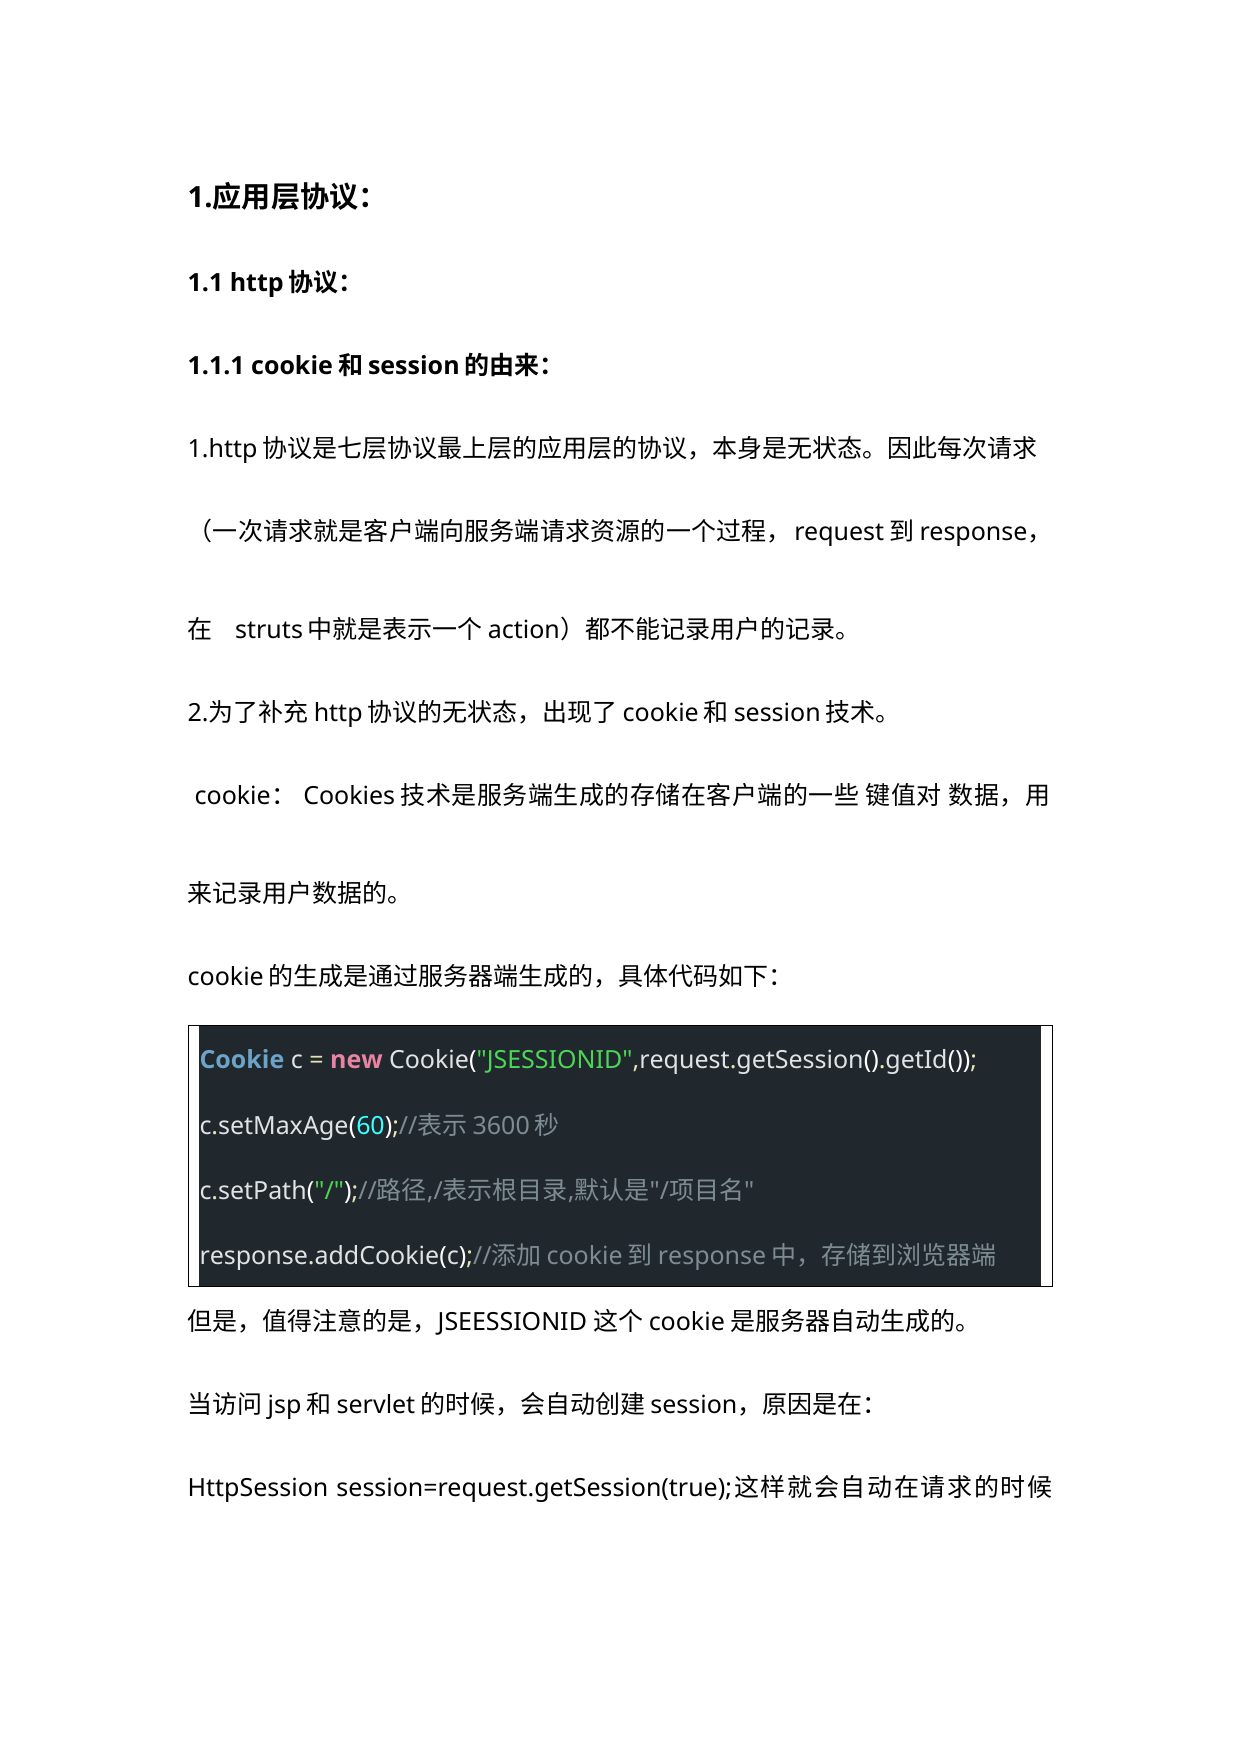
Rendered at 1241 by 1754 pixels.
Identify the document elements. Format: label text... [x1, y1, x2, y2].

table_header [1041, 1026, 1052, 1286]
text cookie的生成是通过服务器端生成的，具体代码如下： [187, 942, 1053, 1007]
text 1.1.1 cookie和session的由来： [187, 331, 1053, 396]
text 1.1 http协议： [187, 248, 1053, 313]
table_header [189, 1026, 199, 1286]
text （一次请求就是客户端向服务端请求资源的一个过程，request到response，在 struts中就是表示一个action）都不能记录用户的记录。 [187, 497, 1053, 660]
text 1.应用层协议： [187, 162, 1053, 227]
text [187, 1453, 1053, 1518]
text 2.为了补充http协议的无状态，出现了cookie和session技术。 [187, 678, 1053, 743]
text 1.http协议是七层协议最上层的应用层的协议，本身是无状态。因此每次请求 [187, 414, 1053, 479]
text 当访问jsp和servlet的时候，会自动创建session，原因是在： [187, 1370, 1053, 1435]
text cookie： Cookies技术是服务端生成的存储在客户端的一些 键值对 数据，用 来记录用户数据的。 [187, 761, 1053, 924]
text 但是，值得注意的是，JSEESSIONID 这个cookie是服务器自动生成的。 [187, 1287, 1053, 1352]
